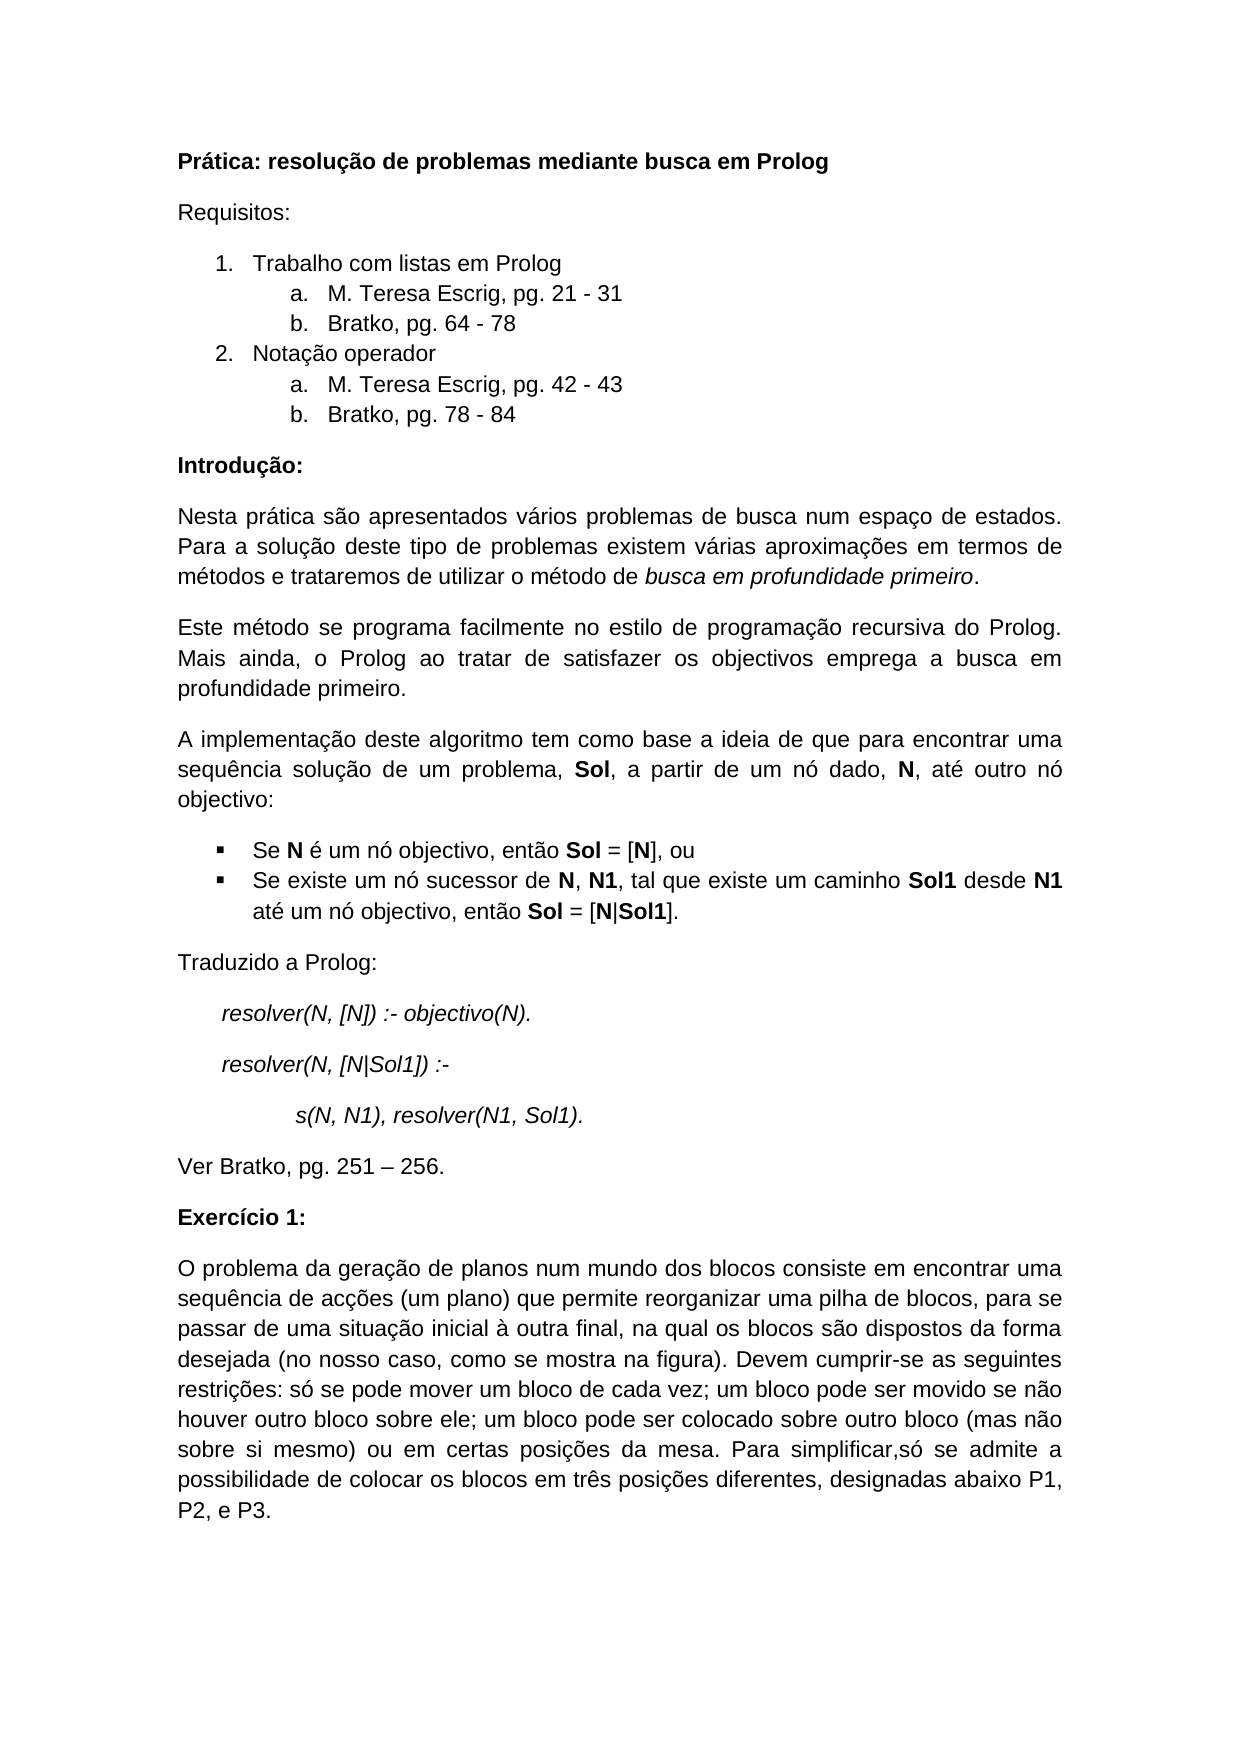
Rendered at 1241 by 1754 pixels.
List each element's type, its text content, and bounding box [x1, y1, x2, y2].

list M. Teresa Escrig, pg. 42 - 43 [290, 371, 1063, 397]
text resolver(N, [N|Sol1]) :- [177, 1051, 1063, 1077]
text Exercício 1: [177, 1204, 1063, 1230]
text A implementação deste algoritmo tem como base a ideia de que para encontrar uma sequência solução de um problema, Sol, a partir de um nó dado, N, até outro nó objectivo: [177, 726, 1063, 812]
text Introdução: [177, 452, 1063, 478]
list Bratko, pg. 64 - 78 [290, 310, 1063, 336]
list Notação operador [215, 340, 1063, 367]
text Requisitos: [177, 199, 1063, 225]
list Bratko, pg. 78 - 84 [290, 401, 1063, 427]
list M. Teresa Escrig, pg. 21 - 31 [290, 280, 1063, 306]
text Ver Bratko, pg. 251 – 256. [177, 1153, 1063, 1179]
text resolver(N, [N]) :- objectivo(N). [177, 1000, 1063, 1026]
text Traduzido a Prolog: [177, 949, 1063, 975]
text Nesta prática são apresentados vários problemas de busca num espaço de estados. Para a solução deste tipo de problemas existem várias aproximações em termos de métodos e trataremos de utilizar o método de busca em profundidade primeiro. [177, 503, 1063, 589]
text O problema da geração de planos num mundo dos blocos consiste em encontrar uma sequência de acções (um plano) que permite reorganizar uma pilha de blocos, para se passar de uma situação inicial à outra final, na qual os blocos são dispostos da forma desejada (no nosso caso, como se mostra na figura). Devem cumprir-se as seguintes restrições: só se pode mover um bloco de cada vez; um bloco pode ser movido se não houver outro bloco sobre ele; um bloco pode ser colocado sobre outro bloco (mas não sobre si mesmo) ou em certas posições da mesa. Para simplificar,só se admite a possibilidade de colocar os blocos em três posições diferentes, designadas abaixo P1, P2, e P3. [177, 1255, 1063, 1523]
list Trabalho com listas em Prolog [215, 250, 1063, 276]
list Se N é um nó objectivo, então Sol = [N], ou [215, 837, 1063, 863]
text s(N, N1), resolver(N1, Sol1). [177, 1102, 1063, 1128]
text Este método se programa facilmente no estilo de programação recursiva do Prolog. Mais ainda, o Prolog ao tratar de satisfazer os objectivos emprega a busca em profundidade primeiro. [177, 614, 1063, 701]
list Se existe um nó sucessor de N, N1, tal que existe um caminho Sol1 desde N1 até um nó objectivo, então Sol = [N|Sol1]. [215, 867, 1063, 924]
text Prática: resolução de problemas mediante busca em Prolog [177, 148, 1063, 174]
